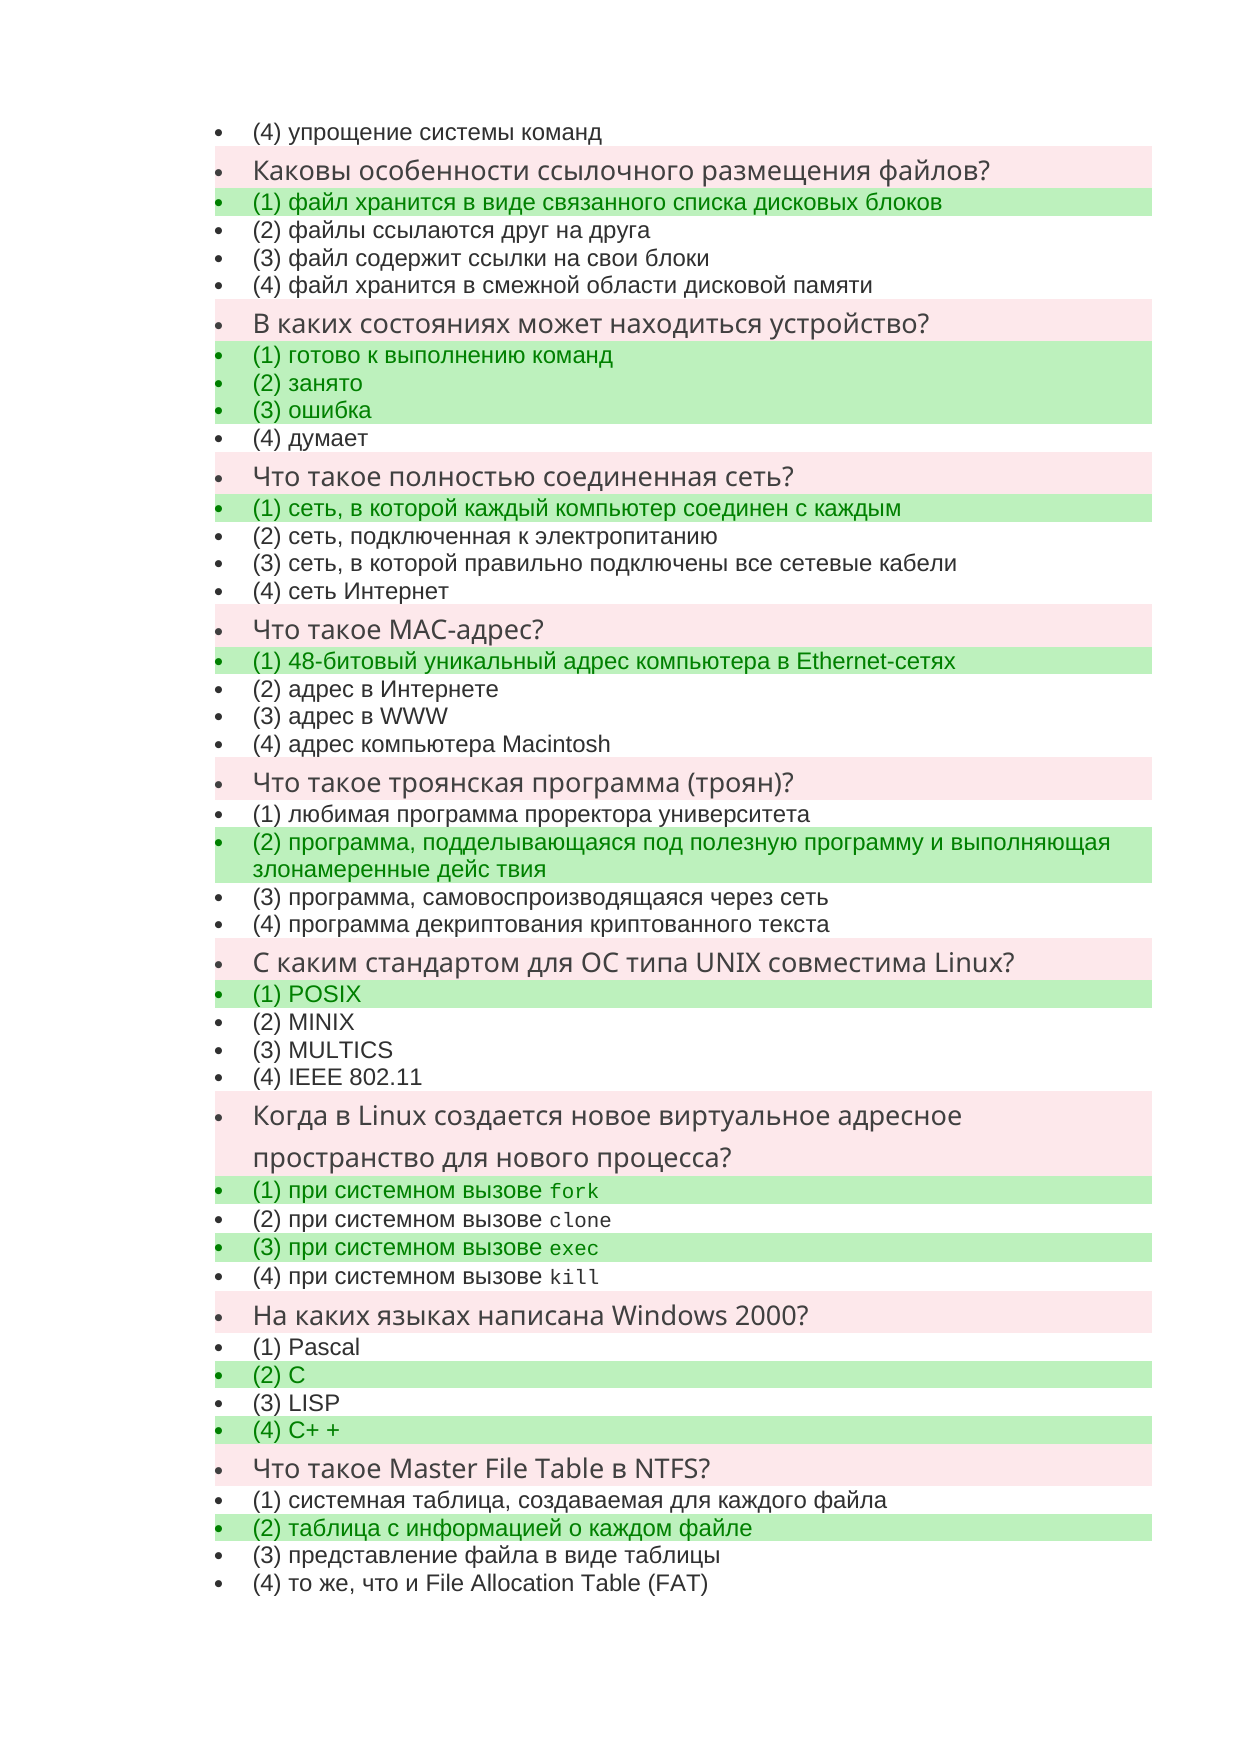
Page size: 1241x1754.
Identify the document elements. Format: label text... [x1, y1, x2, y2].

list Что такое MAC-адрес? [215, 604, 1152, 647]
list Что такое полностью соединенная сеть? [215, 452, 1152, 494]
list (1) любимая программа проректора университета [215, 800, 1152, 827]
list (2) занято [215, 369, 1152, 396]
list Каковы особенности ссылочного размещения файлов? [215, 146, 1152, 188]
list (1) сеть, в которой каждый компьютер соединен с каждым [215, 494, 1152, 522]
list (3) MULTICS [215, 1036, 1152, 1063]
list (3) файл содержит ссылки на свои блоки [215, 243, 1152, 271]
list (1) Pascal [215, 1333, 1152, 1361]
list (3) представление файла в виде таблицы [215, 1541, 1152, 1569]
list (4) программа декриптования криптованного текста [215, 910, 1152, 938]
list В каких состояниях может находиться устройство? [215, 299, 1152, 341]
list (2) сеть, подключенная к электропитанию [215, 522, 1152, 549]
list (1) готово к выполнению команд [215, 341, 1152, 369]
list Что такое Master File Table в NTFS? [215, 1444, 1152, 1486]
list (3) адрес в WWW [215, 702, 1152, 730]
list (4) C+ + [215, 1416, 1152, 1444]
list (1) файл хранится в виде связанного списка дисковых блоков [215, 188, 1152, 216]
list (3) при системном вызове exec [215, 1233, 1152, 1262]
list (2) адрес в Интернете [215, 674, 1152, 702]
list Когда в Linux создается новое виртуальное адресное пространство для нового процесса? [215, 1091, 1152, 1176]
list (2) MINIX [215, 1008, 1152, 1036]
list Что такое троянская программа (троян)? [215, 757, 1152, 800]
list (2) файлы ссылаются друг на друга [215, 216, 1152, 243]
list (4) файл хранится в смежной области дисковой памяти [215, 271, 1152, 299]
list (4) думает [215, 424, 1152, 452]
list С каким стандартом для ОС типа UNIX совместима Linux? [215, 938, 1152, 980]
list (3) программа, самовоспроизводящаяся через сеть [215, 883, 1152, 910]
list (4) при системном вызове kill [215, 1262, 1152, 1291]
list (3) LISP [215, 1388, 1152, 1416]
list На каких языках написана Windows 2000? [215, 1291, 1152, 1333]
list (2) программа, подделывающаяся под полезную программу и выполняющая злонамеренные дейс твия [215, 827, 1152, 883]
list (1) POSIX [215, 980, 1152, 1008]
list (3) сеть, в которой правильно подключены все сетевые кабели [215, 549, 1152, 577]
list (1) при системном вызове fork [215, 1176, 1152, 1204]
list (3) ошибка [215, 396, 1152, 424]
list (4) адрес компьютера Macintosh [215, 730, 1152, 757]
list (1) системная таблица, создаваемая для каждого файла [215, 1486, 1152, 1514]
list (1) 48-битовый уникальный адрес компьютера в Ethernet-сетях [215, 647, 1152, 674]
list (2) таблица с информацией о каждом файле [215, 1514, 1152, 1541]
list (4) то же, что и File Allocation Table (FAT) [215, 1569, 1152, 1597]
list (2) C [215, 1361, 1152, 1388]
list (2) при системном вызове clone [215, 1204, 1152, 1233]
list (4) IEEE 802.11 [215, 1063, 1152, 1091]
list (4) упрощение системы команд [215, 118, 1152, 146]
list (4) сеть Интернет [215, 577, 1152, 604]
